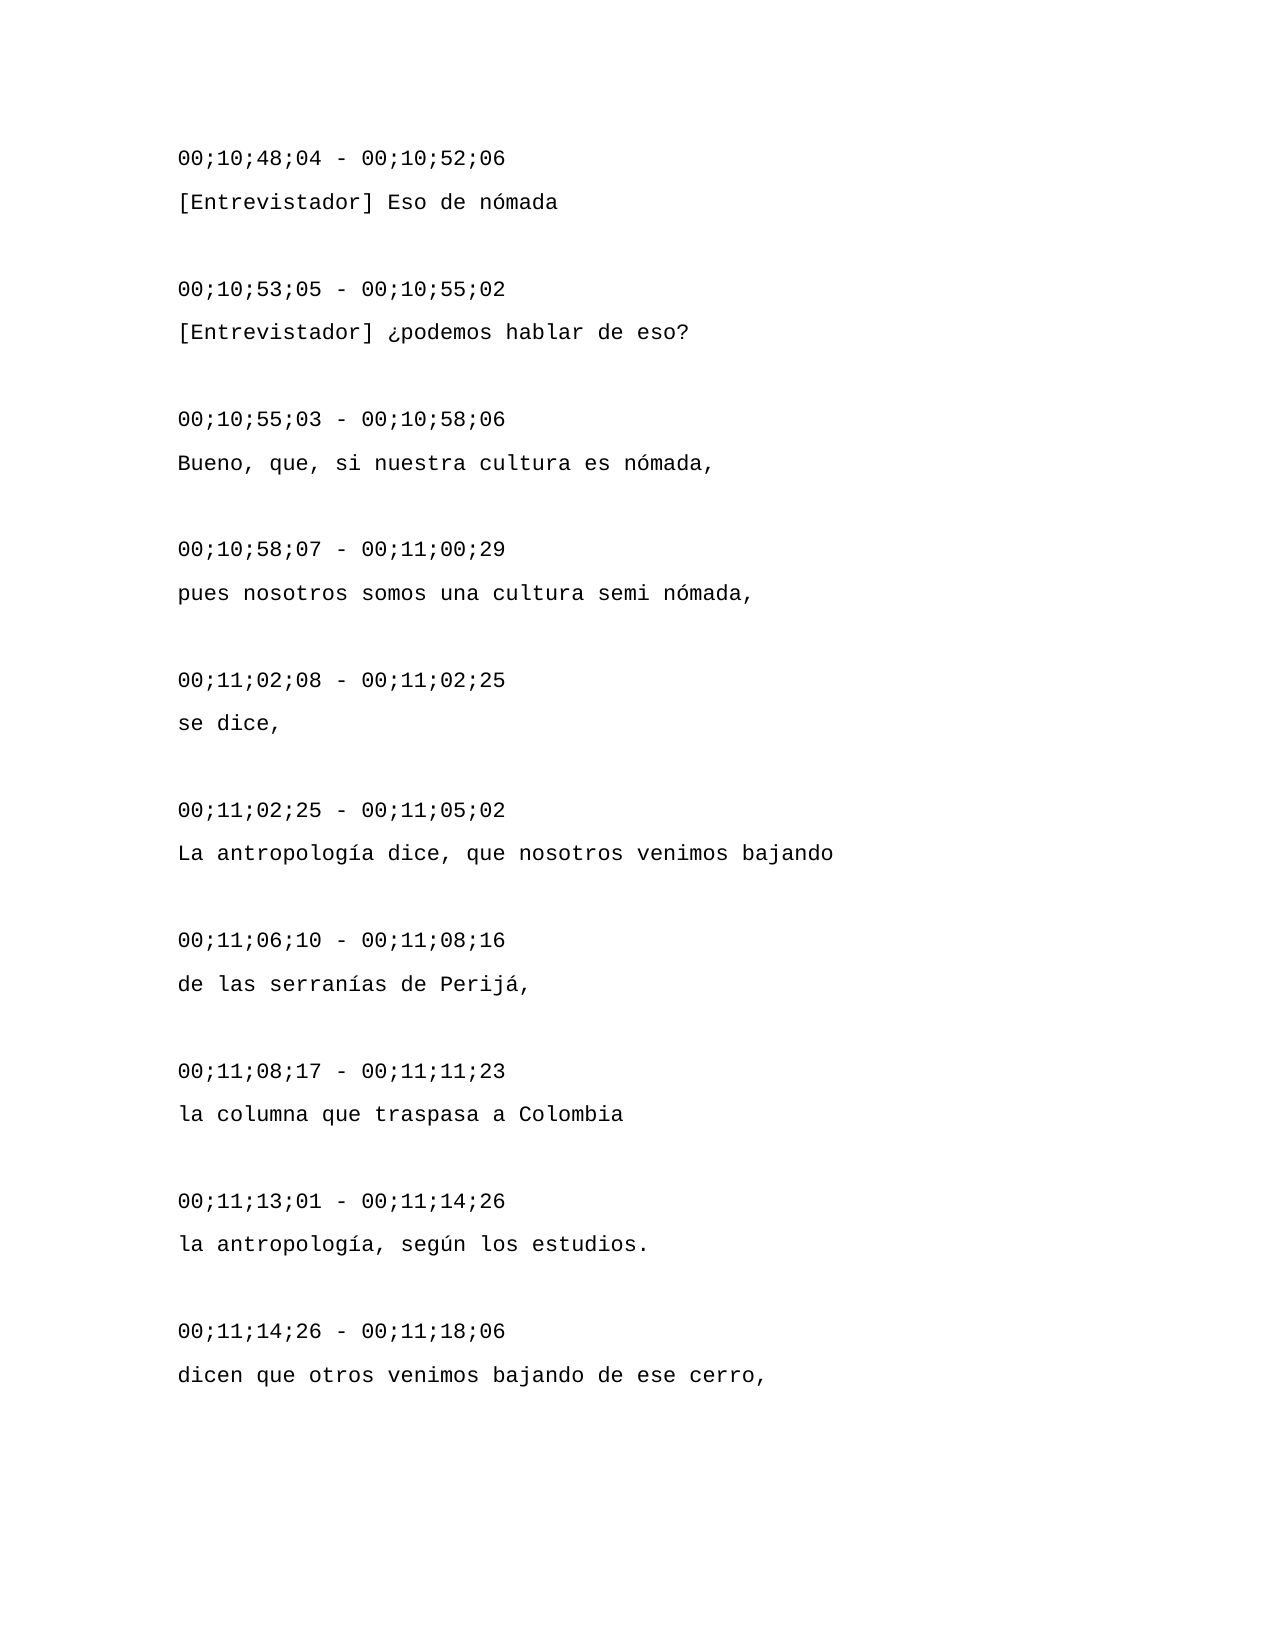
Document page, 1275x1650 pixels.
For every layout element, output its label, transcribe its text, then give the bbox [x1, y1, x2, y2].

text 00;10;48;04 - 00;10;52;06 [177, 148, 1098, 172]
text dicen que otros venimos bajando de ese cerro, [177, 1364, 1098, 1389]
text de las serranías de Perijá, [177, 973, 1098, 998]
text 00;11;13;01 - 00;11;14;26 [177, 1190, 1098, 1215]
text se dice, [177, 712, 1098, 737]
text Bueno, que, si nuestra cultura es nómada, [177, 452, 1098, 476]
text 00;10;58;07 - 00;11;00;29 [177, 538, 1098, 563]
text 00;11;06;10 - 00;11;08;16 [177, 929, 1098, 954]
text [Entrevistador] ¿podemos hablar de eso? [177, 321, 1098, 346]
text 00;11;02;25 - 00;11;05;02 [177, 799, 1098, 824]
text la antropología, según los estudios. [177, 1233, 1098, 1258]
text pues nosotros somos una cultura semi nómada, [177, 582, 1098, 607]
text 00;11;08;17 - 00;11;11;23 [177, 1060, 1098, 1084]
text La antropología dice, que nosotros venimos bajando [177, 843, 1098, 867]
text 00;10;53;05 - 00;10;55;02 [177, 278, 1098, 303]
text la columna que traspasa a Colombia [177, 1103, 1098, 1128]
text 00;11;14;26 - 00;11;18;06 [177, 1320, 1098, 1345]
text 00;11;02;08 - 00;11;02;25 [177, 669, 1098, 694]
text 00;10;55;03 - 00;10;58;06 [177, 408, 1098, 433]
text [Entrevistador] Eso de nómada [177, 191, 1098, 216]
